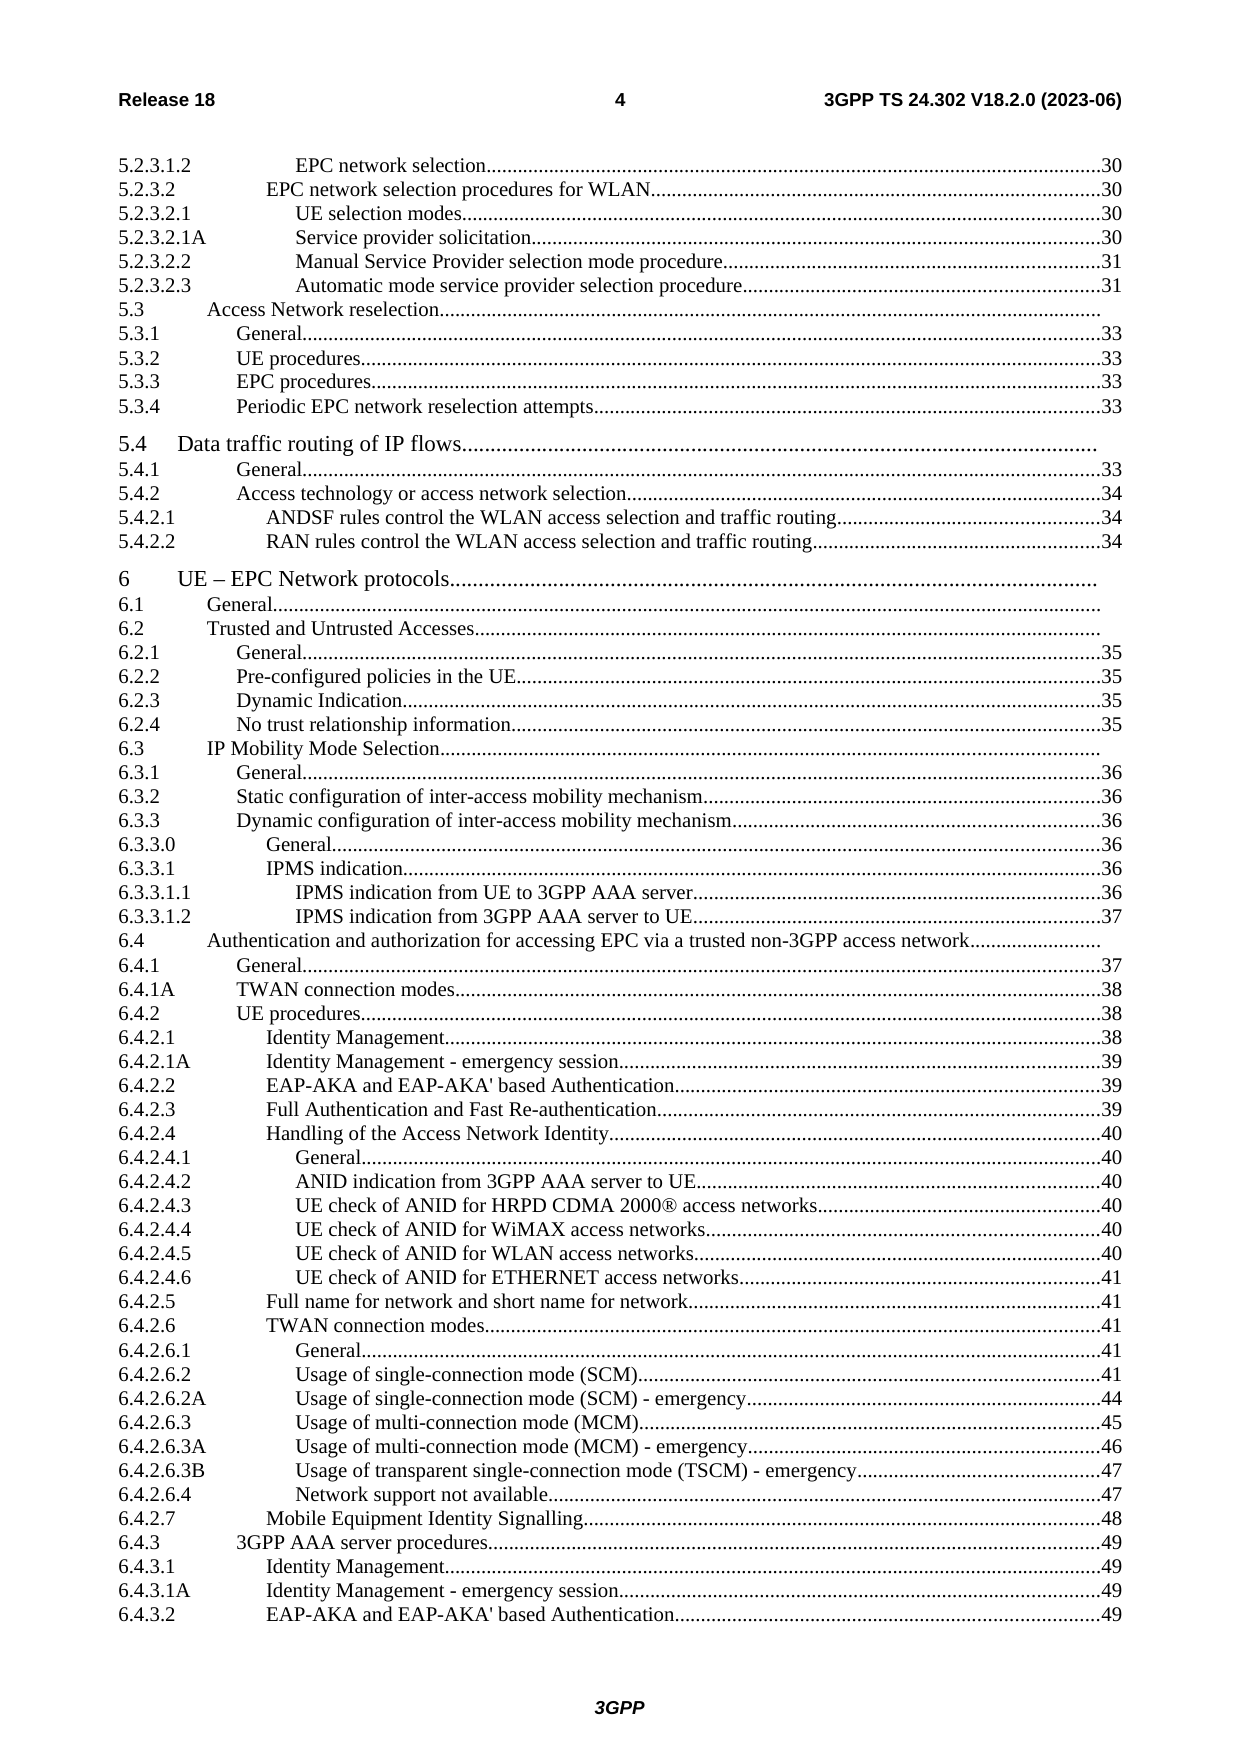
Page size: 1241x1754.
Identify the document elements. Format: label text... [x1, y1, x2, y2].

text 5.2.3.2 EPC network selection procedures for WLAN 30 [118, 177, 1122, 201]
text 6.2.4 No trust relationship information 35 [118, 712, 1122, 736]
text 6.4.1A TWAN connection modes 38 [118, 977, 1122, 1001]
text 5.3.3 EPC procedures 33 [118, 369, 1122, 393]
text 5.2.3.2.1 UE selection modes 30 [118, 201, 1122, 225]
text 5.4.2 Access technology or access network selection 34 [118, 481, 1122, 504]
text 6.4.3.1A Identity Management - emergency session 49 [118, 1578, 1122, 1602]
text 6.2.2 Pre-configured policies in the UE 35 [118, 664, 1122, 688]
text 6.4.2.5 Full name for network and short name for network 41 [118, 1289, 1122, 1313]
text 5.2.3.1.2 EPC network selection 30 [118, 153, 1122, 177]
text 5.4.1 General 33 [118, 456, 1122, 481]
text 6.3.2 Static configuration of inter-access mobility mechanism 36 [118, 784, 1122, 808]
text 6.4.2.4.6 UE check of ANID for ETHERNET access networks 41 [118, 1265, 1122, 1289]
text 6 UE – EPC Network protocols 35 [118, 565, 1078, 592]
text 6.3 IP Mobility Mode Selection 36 [118, 736, 1078, 760]
text 6.4.2.4.4 UE check of ANID for WiMAX access networks 40 [118, 1217, 1122, 1241]
text 6.4.2.4.1 General 40 [118, 1145, 1122, 1169]
text 6.4.3.2 EAP-AKA and EAP-AKA' based Authentication 49 [118, 1602, 1122, 1626]
text 6.4.2.7 Mobile Equipment Identity Signalling 48 [118, 1506, 1122, 1530]
text 5.2.3.2.1A Service provider solicitation 30 [118, 225, 1122, 249]
text 6.4.3 3GPP AAA server procedures 49 [118, 1530, 1122, 1554]
text 6.3.3 Dynamic configuration of inter-access mobility mechanism 36 [118, 808, 1122, 832]
text 6.2.1 General 35 [118, 640, 1122, 664]
text 6.4.2.6.3 Usage of multi-connection mode (MCM) 45 [118, 1410, 1122, 1434]
text 6.4.2.6.3B Usage of transparent single-connection mode (TSCM) - emergency 47 [118, 1458, 1122, 1482]
text 6.4.2.1A Identity Management - emergency session 39 [118, 1049, 1122, 1073]
text 5.3 Access Network reselection 33 [118, 297, 1078, 321]
text 5.3.1 General 33 [118, 321, 1122, 345]
text 6.4.1 General 37 [118, 952, 1122, 977]
text 6.4.2.6.3A Usage of multi-connection mode (MCM) - emergency 46 [118, 1434, 1122, 1458]
text 5.3.2 UE procedures 33 [118, 345, 1122, 369]
text 5.2.3.2.3 Automatic mode service provider selection procedure 31 [118, 273, 1122, 297]
text 6.4.2.3 Full Authentication and Fast Re-authentication 39 [118, 1097, 1122, 1121]
text 6.1 General 35 [118, 592, 1078, 616]
text 5.4 Data traffic routing of IP flows 33 [118, 430, 1078, 456]
text 6.3.3.1 IPMS indication 36 [118, 856, 1122, 880]
text 6.4.2.6 TWAN connection modes 41 [118, 1313, 1122, 1337]
text 6.3.3.1.1 IPMS indication from UE to 3GPP AAA server 36 [118, 880, 1122, 904]
text 6.4.2.4.5 UE check of ANID for WLAN access networks 40 [118, 1241, 1122, 1265]
text 6.4.2.4 Handling of the Access Network Identity 40 [118, 1121, 1122, 1145]
text 6.4.2.2 EAP-AKA and EAP-AKA' based Authentication 39 [118, 1073, 1122, 1097]
text 6.4.2.4.3 UE check of ANID for HRPD CDMA 2000® access networks 40 [118, 1193, 1122, 1217]
text 6.4.2.6.1 General 41 [118, 1337, 1122, 1362]
text 6.4.2.6.2A Usage of single-connection mode (SCM) - emergency 44 [118, 1386, 1122, 1410]
text 6.3.3.1.2 IPMS indication from 3GPP AAA server to UE 37 [118, 904, 1122, 928]
text 6.4 Authentication and authorization for accessing EPC via a trusted non-3GPP access network 37 [118, 928, 1078, 952]
text 6.3.1 General 36 [118, 760, 1122, 784]
text 5.4.2.1 ANDSF rules control the WLAN access selection and traffic routing 34 [118, 504, 1122, 529]
text 6.4.2.1 Identity Management 38 [118, 1025, 1122, 1049]
text 6.3.3.0 General 36 [118, 832, 1122, 856]
text 6.4.2 UE procedures 38 [118, 1001, 1122, 1025]
text 5.3.4 Periodic EPC network reselection attempts 33 [118, 393, 1122, 418]
text 6.4.2.6.2 Usage of single-connection mode (SCM) 41 [118, 1362, 1122, 1386]
text 6.2 Trusted and Untrusted Accesses 35 [118, 616, 1078, 640]
text 5.2.3.2.2 Manual Service Provider selection mode procedure 31 [118, 249, 1122, 273]
text 6.4.2.6.4 Network support not available 47 [118, 1482, 1122, 1506]
text 6.4.2.4.2 ANID indication from 3GPP AAA server to UE 40 [118, 1169, 1122, 1193]
text 5.4.2.2 RAN rules control the WLAN access selection and traffic routing 34 [118, 529, 1122, 553]
text 6.2.3 Dynamic Indication 35 [118, 688, 1122, 712]
text 6.4.3.1 Identity Management 49 [118, 1554, 1122, 1578]
